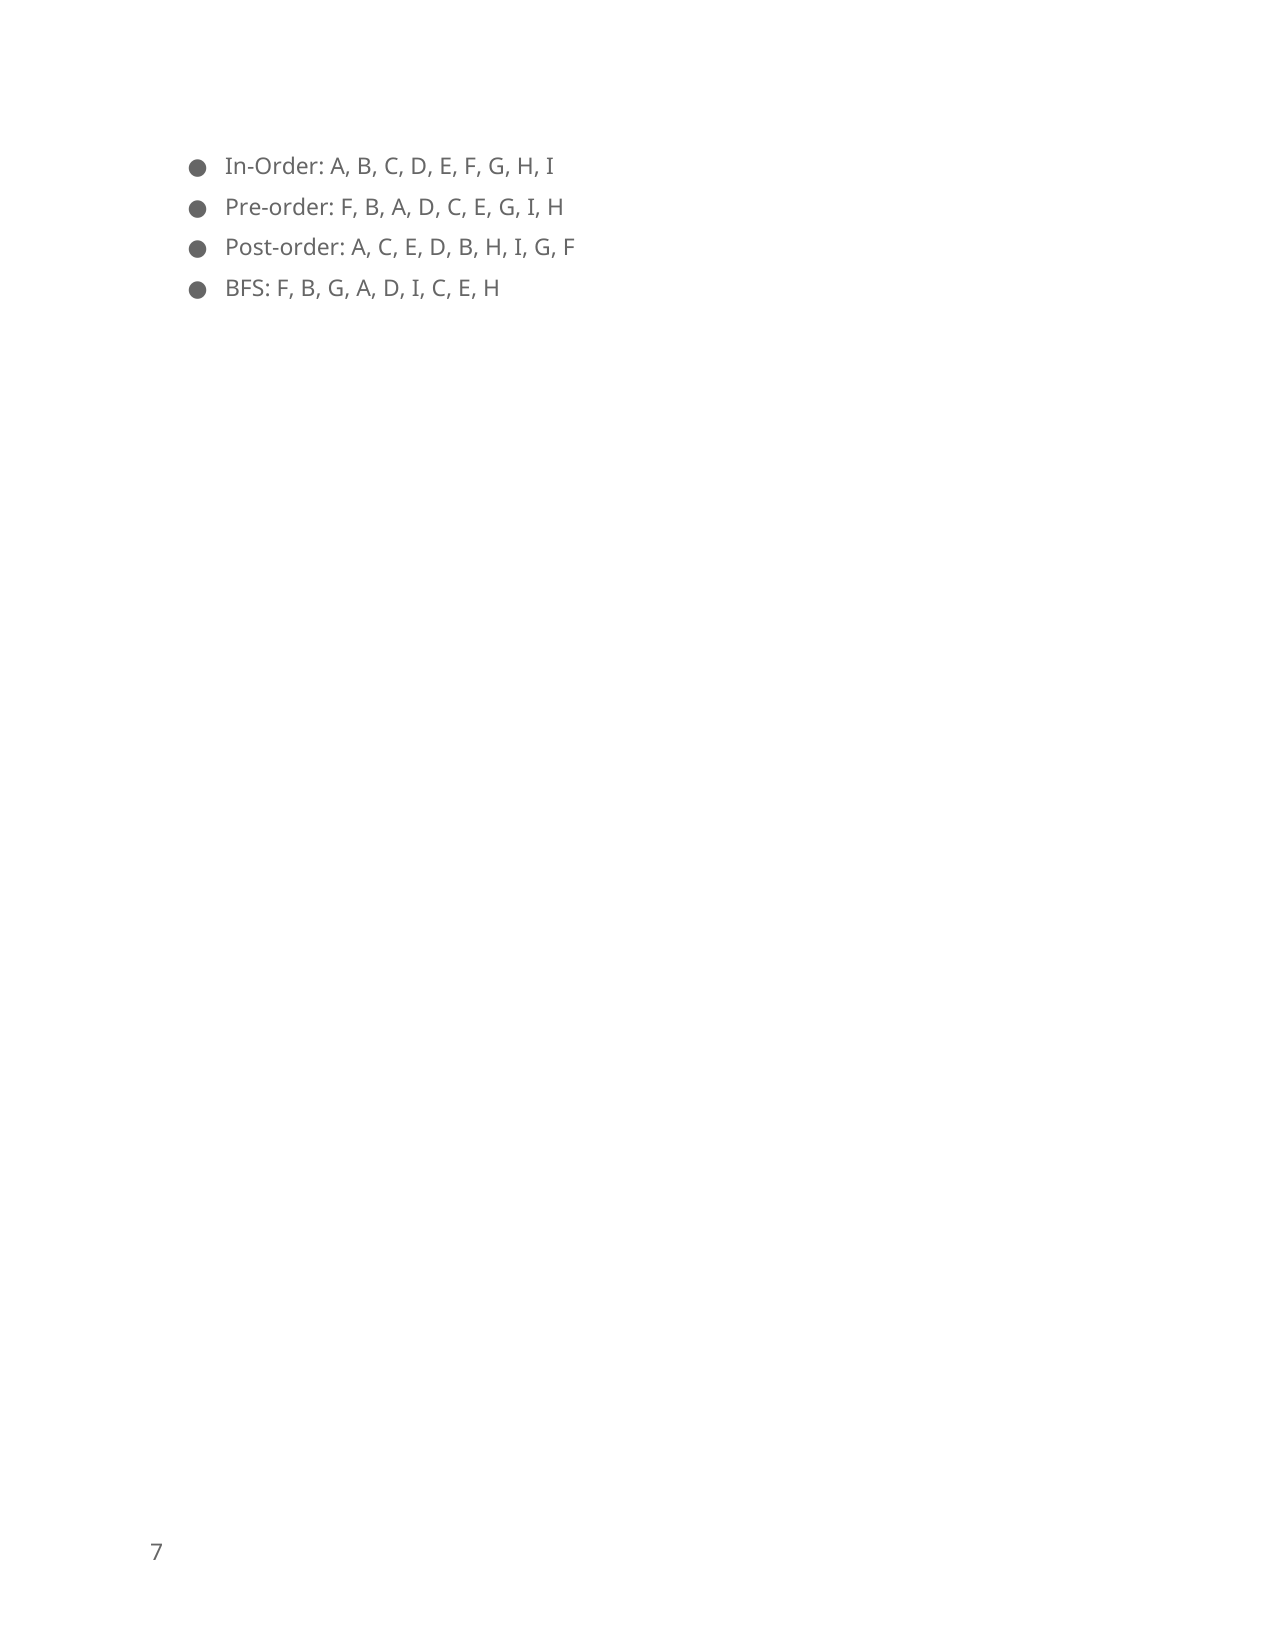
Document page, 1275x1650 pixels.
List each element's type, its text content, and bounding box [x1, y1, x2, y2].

list Post-order: A, C, E, D, B, H, I, G, F [187, 231, 1125, 262]
list BFS: F, B, G, A, D, I, C, E, H [187, 272, 1125, 303]
list In-Order: A, B, C, D, E, F, G, H, I [187, 150, 1125, 181]
list Pre-order: F, B, A, D, C, E, G, I, H [187, 191, 1125, 222]
